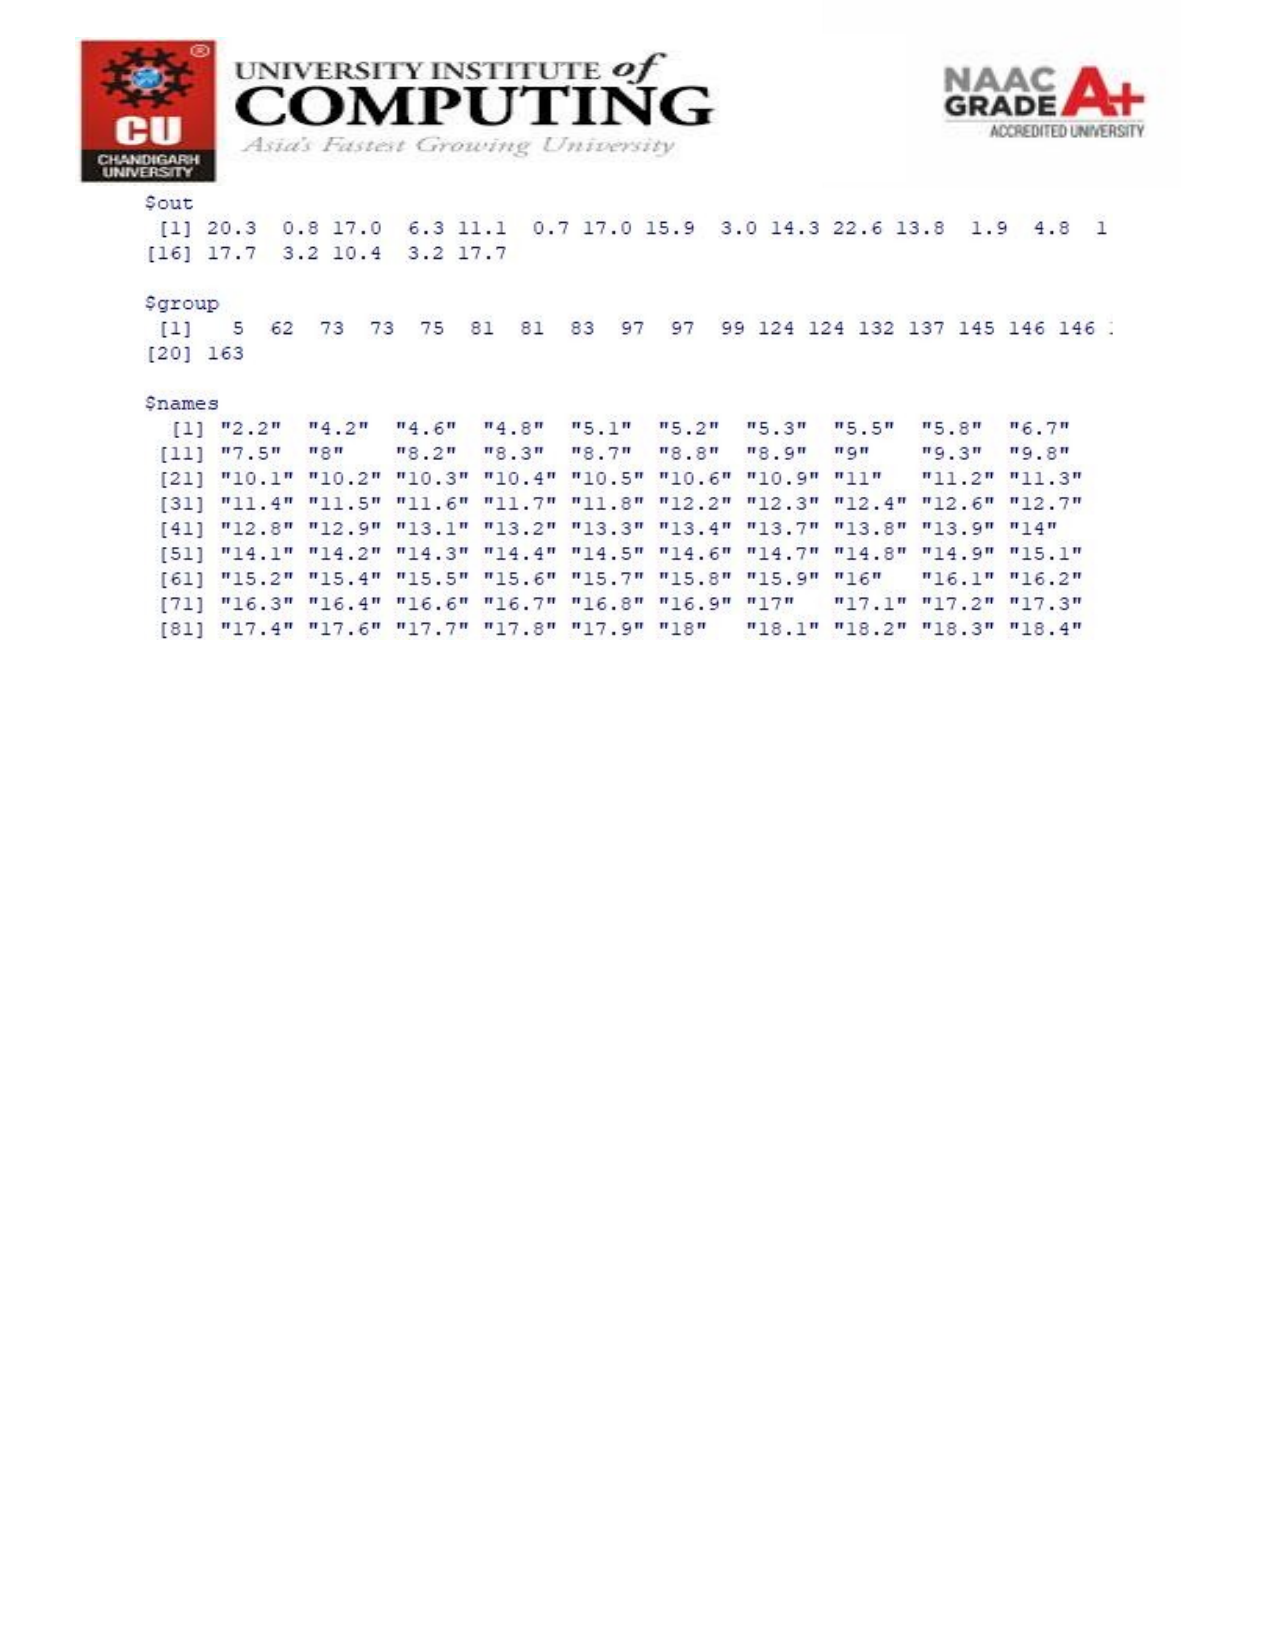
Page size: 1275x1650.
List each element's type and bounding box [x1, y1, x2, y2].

picture [75, 0, 1181, 188]
picture [143, 190, 1113, 640]
